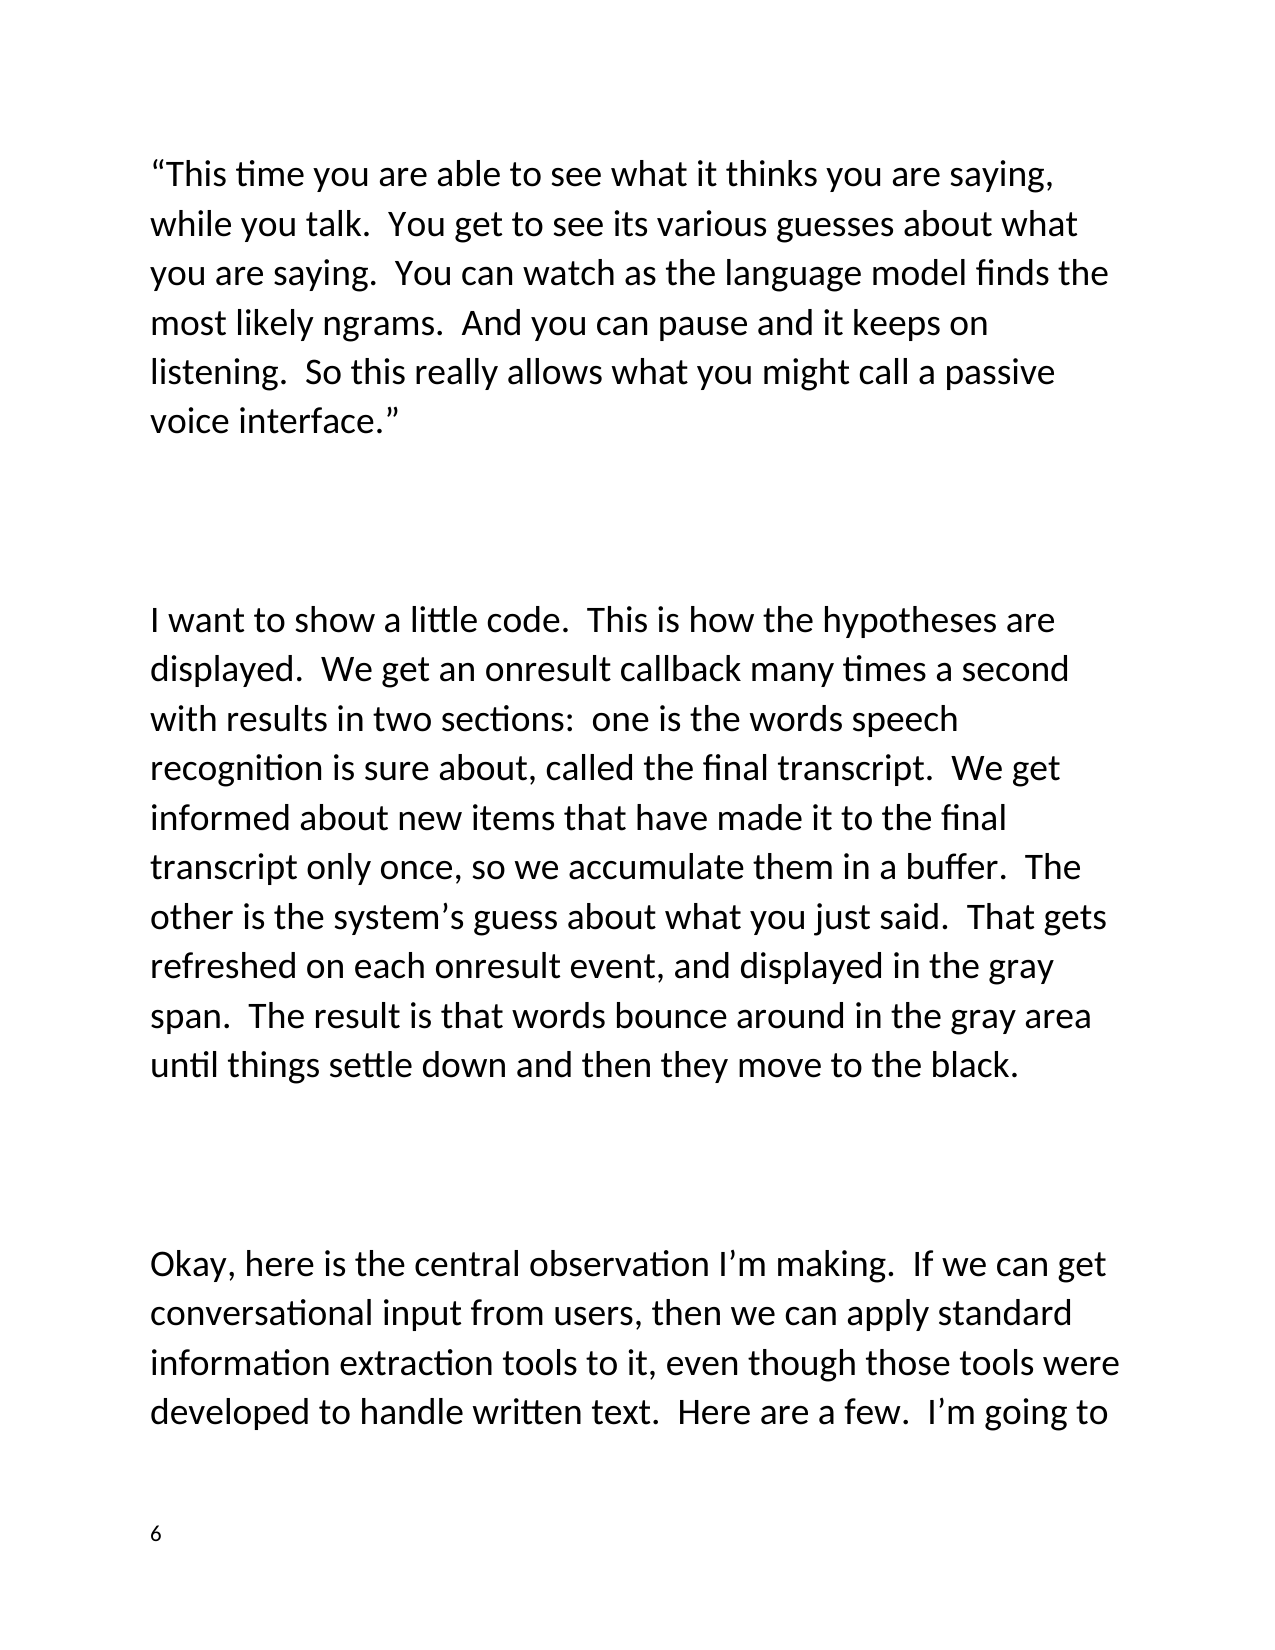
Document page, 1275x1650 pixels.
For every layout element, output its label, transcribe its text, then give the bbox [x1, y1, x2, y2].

text “This time you are able to see what it thinks you are saying, while you talk. You get to see its various guesses about what you are saying. You can watch as the language model finds the most likely ngrams. And you can pause and it keeps on listening. So this really allows what you might call a passive voice interface.” [150, 150, 1125, 443]
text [150, 1239, 1125, 1434]
text I want to show a little code. This is how the hypotheses are displayed. We get an onresult callback many times a second with results in two sections: one is the words speech recognition is sure about, called the final transcript. We get informed about new items that have made it to the final transcript only once, so we accumulate them in a buffer. The other is the system’s guess about what you just said. That gets refreshed on each onresult event, and displayed in the gray span. The result is that words bounce around in the gray area until things settle down and then they move to the black. [150, 596, 1125, 1087]
